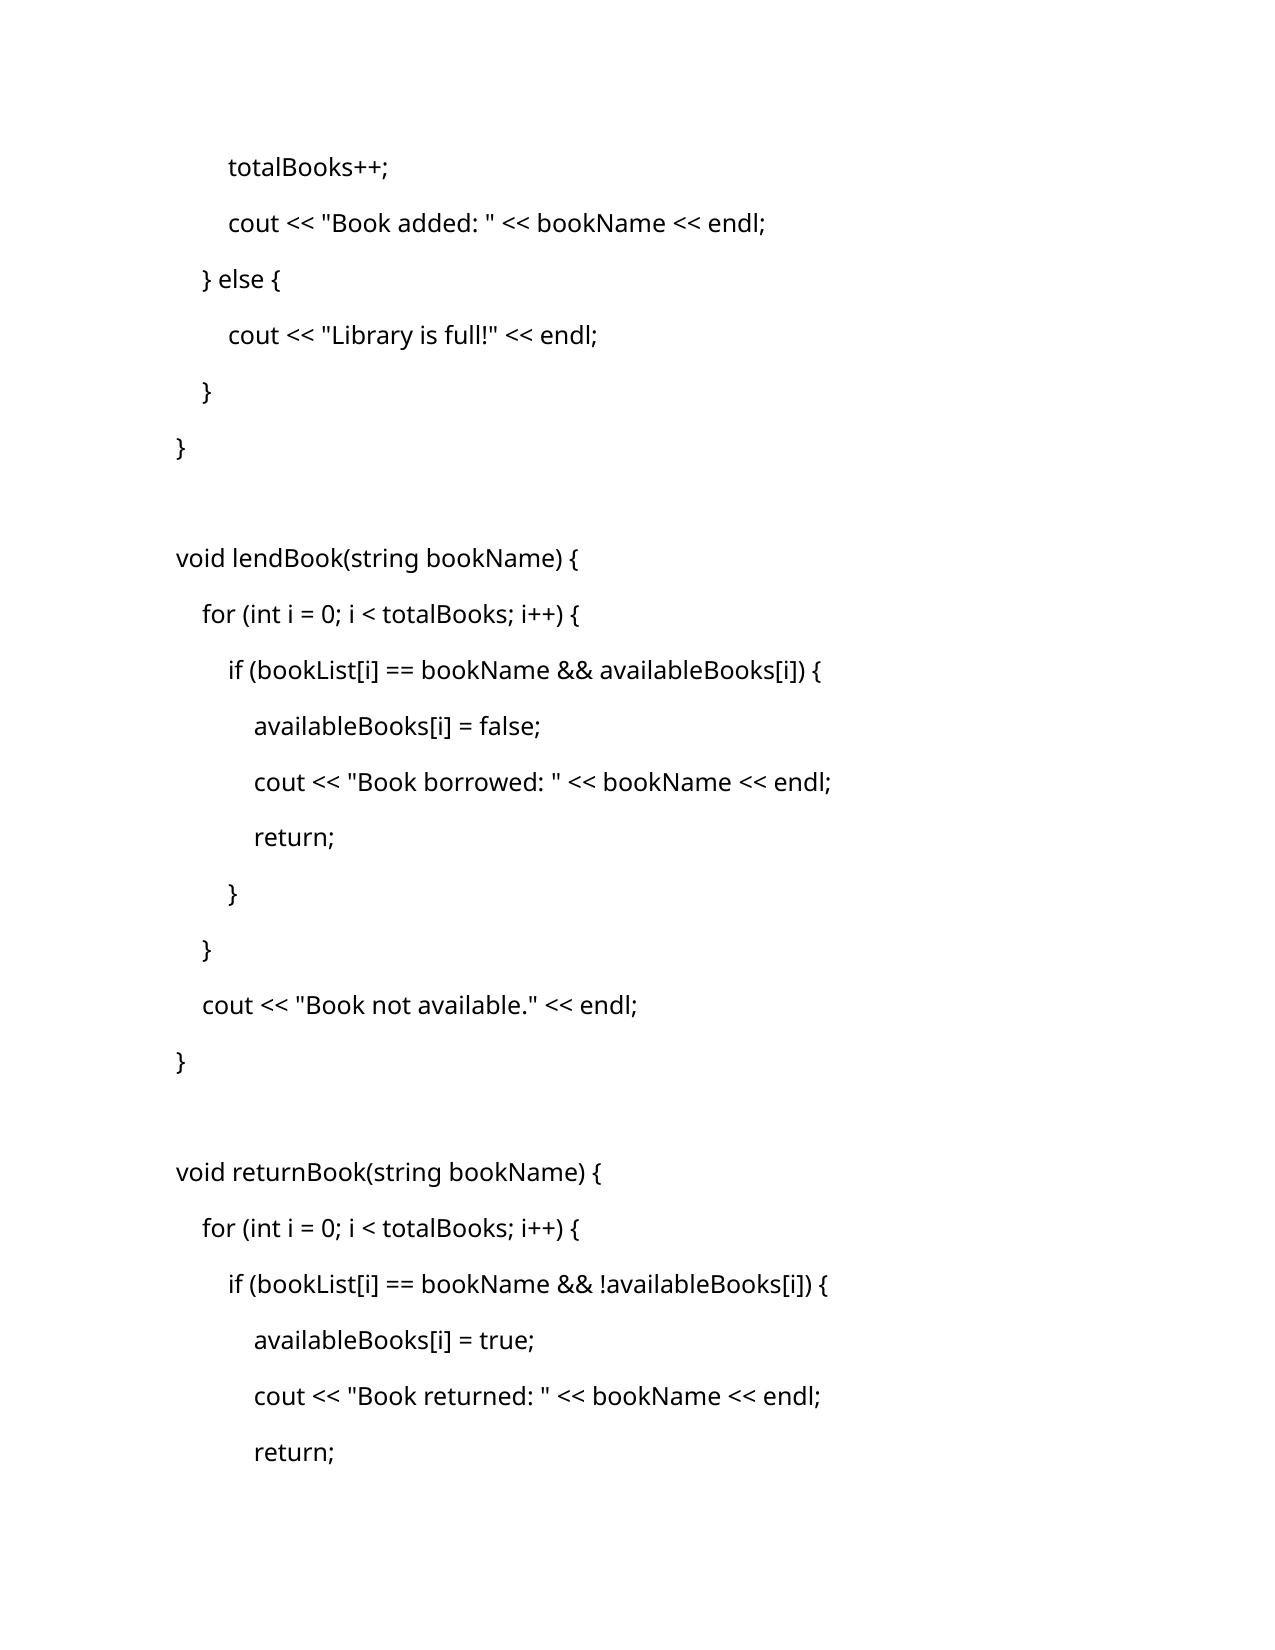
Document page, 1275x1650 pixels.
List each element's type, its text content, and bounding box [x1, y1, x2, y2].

text cout << "Book returned: " << bookName << endl; [150, 1378, 1125, 1412]
text totalBooks++; [150, 150, 1125, 184]
text cout << "Library is full!" << endl; [150, 317, 1125, 352]
text void lendBook(string bookName) { [150, 541, 1125, 575]
text } [150, 429, 1125, 463]
text return; [150, 1434, 1125, 1468]
text if (bookList[i] == bookName && availableBooks[i]) { [150, 652, 1125, 687]
text availableBooks[i] = false; [150, 708, 1125, 742]
text } [150, 1043, 1125, 1077]
text cout << "Book added: " << bookName << endl; [150, 206, 1125, 240]
text if (bookList[i] == bookName && !availableBooks[i]) { [150, 1267, 1125, 1301]
text } [150, 876, 1125, 910]
text availableBooks[i] = true; [150, 1322, 1125, 1357]
text } [150, 373, 1125, 407]
text void returnBook(string bookName) { [150, 1155, 1125, 1189]
text for (int i = 0; i < totalBooks; i++) { [150, 597, 1125, 631]
text for (int i = 0; i < totalBooks; i++) { [150, 1211, 1125, 1245]
text cout << "Book borrowed: " << bookName << endl; [150, 764, 1125, 798]
text return; [150, 820, 1125, 854]
text } [150, 932, 1125, 966]
text } else { [150, 262, 1125, 296]
text cout << "Book not available." << endl; [150, 987, 1125, 1022]
